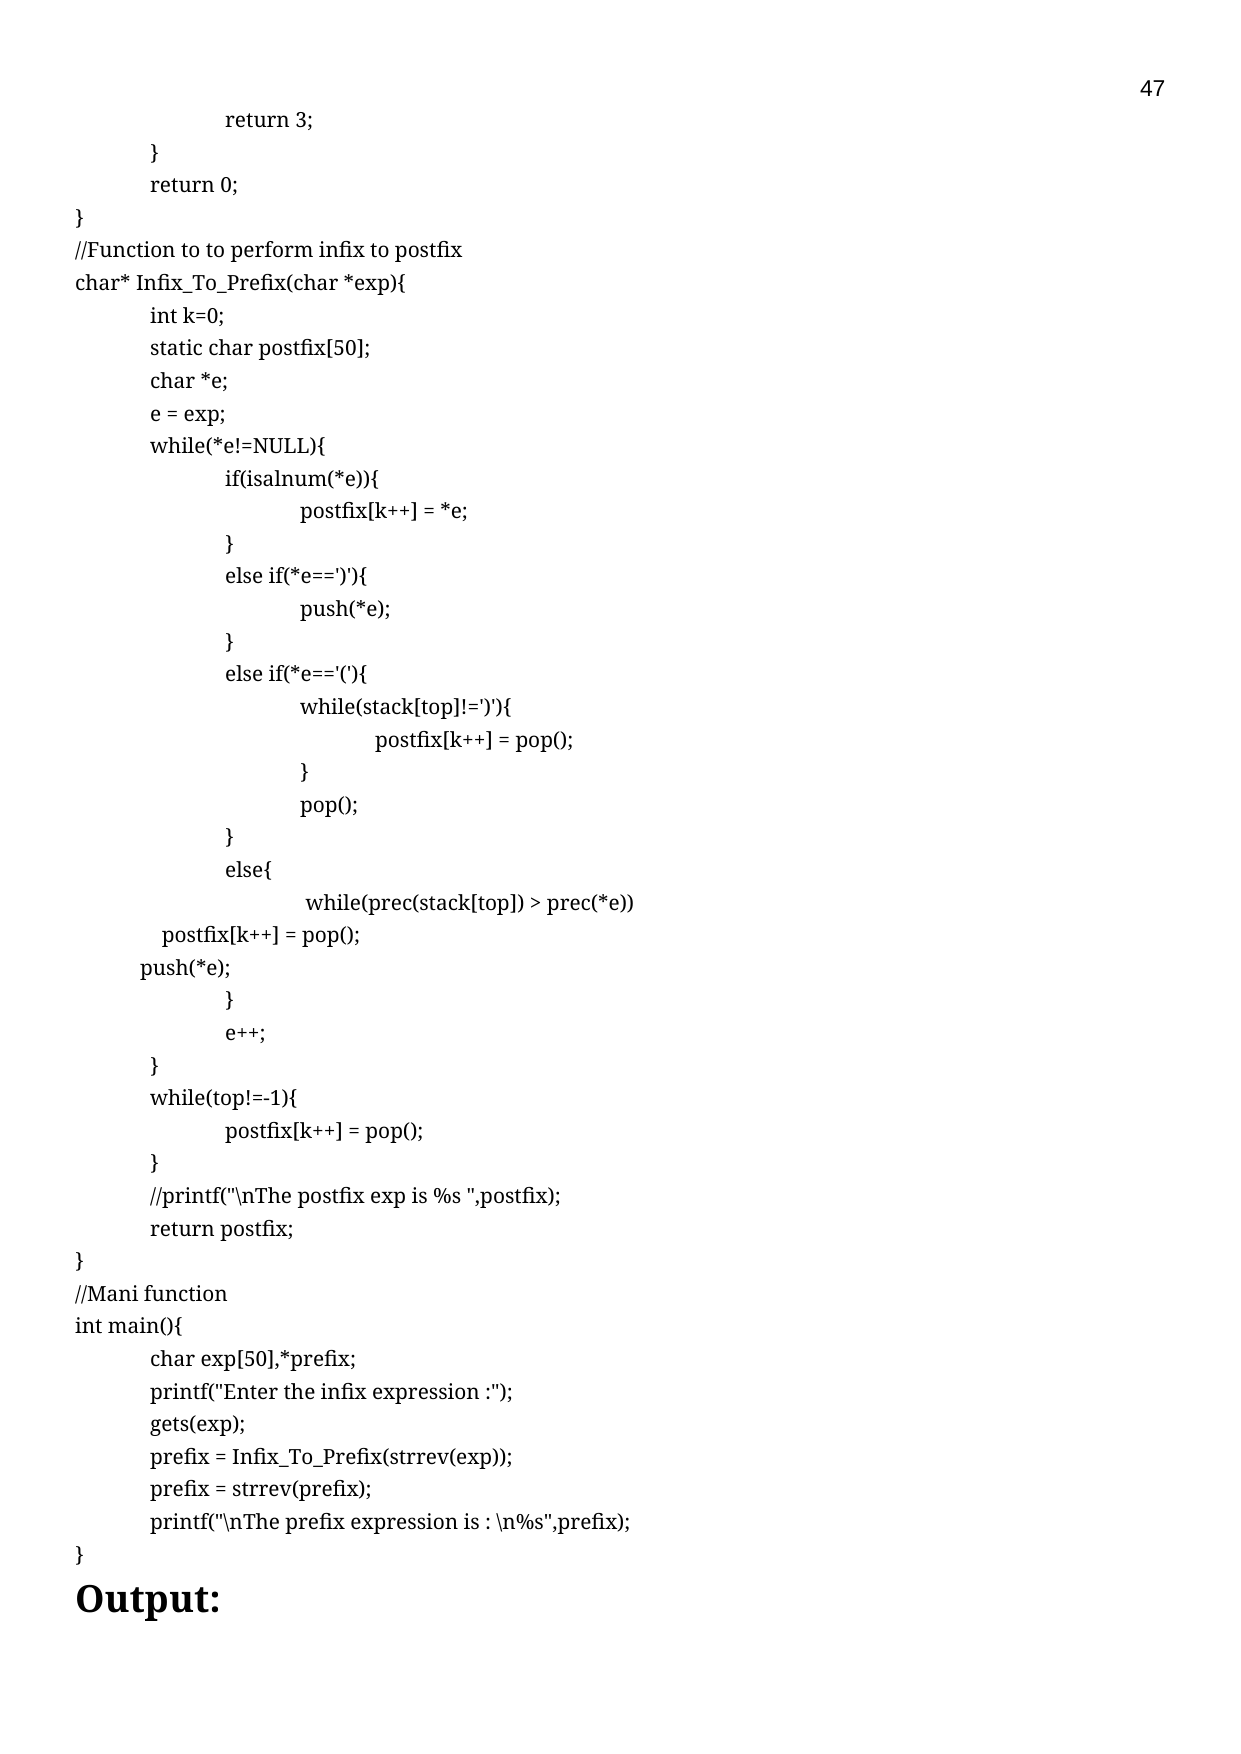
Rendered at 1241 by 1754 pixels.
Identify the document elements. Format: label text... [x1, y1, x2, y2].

text return 3; [75, 105, 1165, 134]
text //Function to to perform infix to postfix [75, 236, 1165, 264]
text postfix[k++] = pop(); [75, 725, 1165, 753]
text while(stack[top]!=')'){ [75, 692, 1165, 721]
text } [75, 1246, 1165, 1275]
text prefix = strrev(prefix); [75, 1474, 1165, 1503]
text } [75, 627, 1165, 655]
text e++; [75, 1018, 1165, 1047]
text else if(*e=='('){ [75, 659, 1165, 688]
text } [75, 1051, 1165, 1079]
text } [75, 1148, 1165, 1177]
text //Mani function [75, 1279, 1165, 1307]
text pop(); [75, 790, 1165, 818]
text printf("\nThe prefix expression is : \n%s",prefix); [75, 1507, 1165, 1536]
text return postfix; [75, 1214, 1165, 1242]
text //printf("\nThe postfix exp is %s ",postfix); [75, 1181, 1165, 1209]
text return 0; [75, 170, 1165, 199]
text while(prec(stack[top]) > prec(*e)) [75, 888, 1165, 916]
text prefix = Infix_To_Prefix(strrev(exp)); [75, 1442, 1165, 1470]
text push(*e); [75, 594, 1165, 623]
text char *e; [75, 366, 1165, 394]
text while(*e!=NULL){ [75, 431, 1165, 460]
text gets(exp); [75, 1409, 1165, 1438]
text Output: [75, 1572, 1165, 1623]
text } [75, 1540, 1165, 1568]
text push(*e); [75, 953, 1165, 981]
text else if(*e==')'){ [75, 562, 1165, 590]
text } [75, 986, 1165, 1014]
text postfix[k++] = pop(); [75, 920, 1165, 949]
text } [75, 757, 1165, 786]
text } [75, 203, 1165, 231]
text e = exp; [75, 399, 1165, 427]
text else{ [75, 855, 1165, 883]
text char* Infix_To_Prefix(char *exp){ [75, 268, 1165, 297]
text } [75, 529, 1165, 557]
text } [75, 138, 1165, 166]
text static char postfix[50]; [75, 333, 1165, 362]
text char exp[50],*prefix; [75, 1344, 1165, 1373]
text while(top!=-1){ [75, 1083, 1165, 1112]
text printf("Enter the infix expression :"); [75, 1377, 1165, 1405]
text int k=0; [75, 301, 1165, 329]
text if(isalnum(*e)){ [75, 464, 1165, 492]
text postfix[k++] = pop(); [75, 1116, 1165, 1144]
text } [75, 822, 1165, 851]
text postfix[k++] = *e; [75, 496, 1165, 525]
text int main(){ [75, 1312, 1165, 1340]
